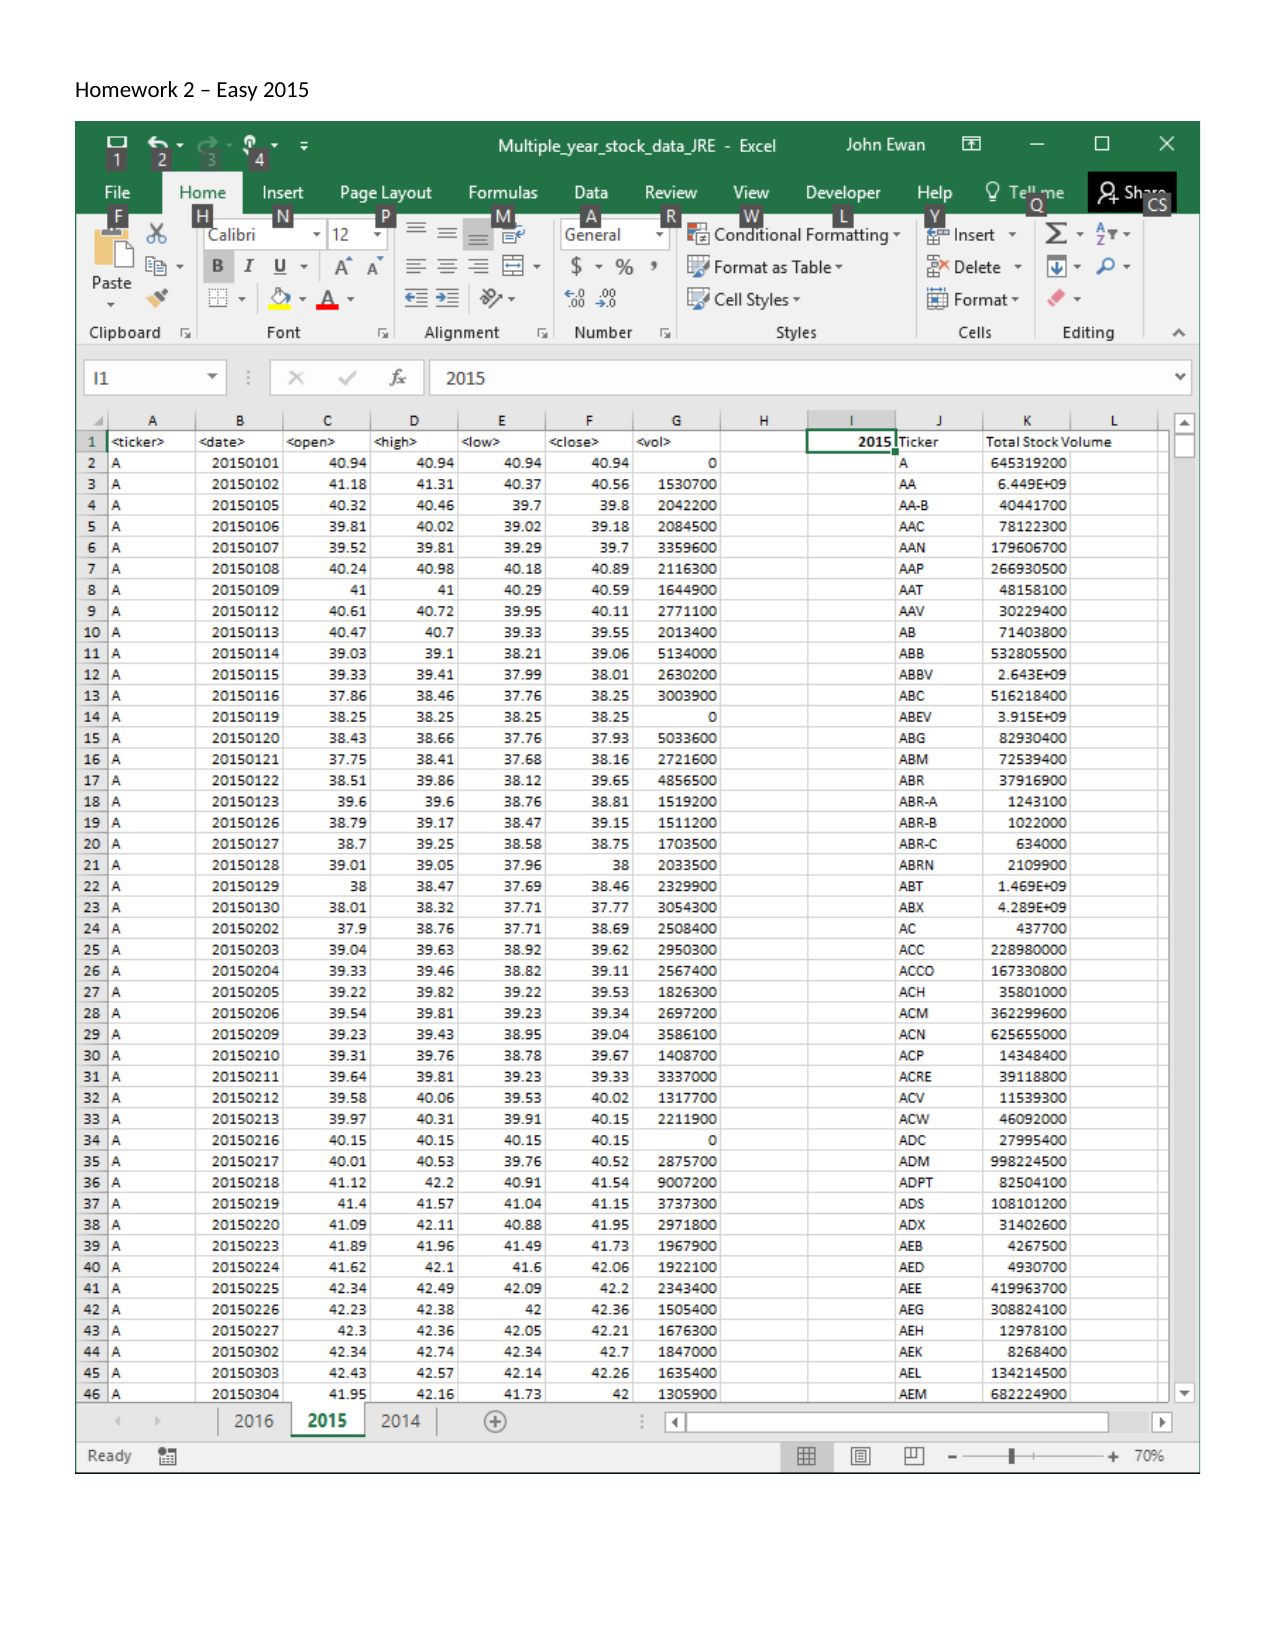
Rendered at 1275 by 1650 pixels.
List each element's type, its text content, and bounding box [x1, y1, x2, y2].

text Homework 2 – Easy 2015 [75, 75, 1200, 103]
picture [75, 121, 1200, 1474]
